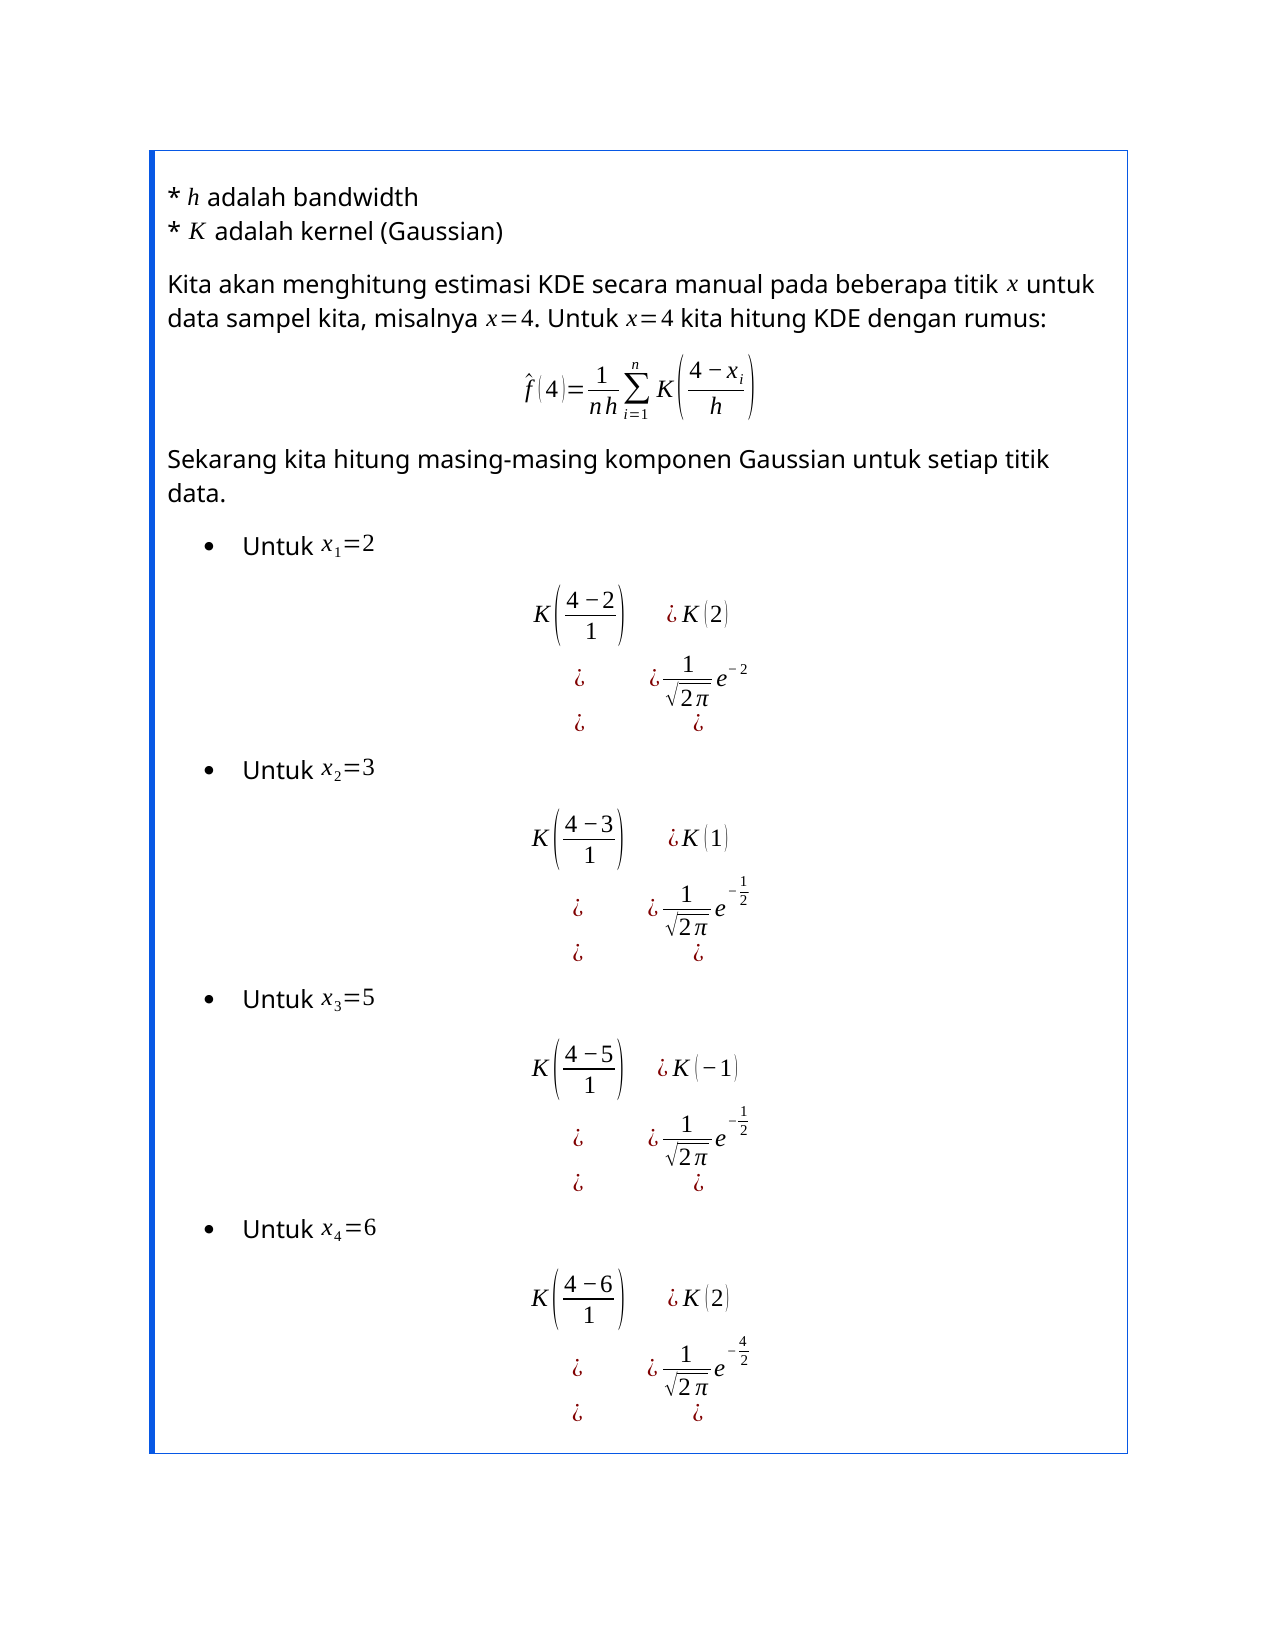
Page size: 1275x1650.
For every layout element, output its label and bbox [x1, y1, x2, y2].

table_cell [155, 151, 1127, 1453]
